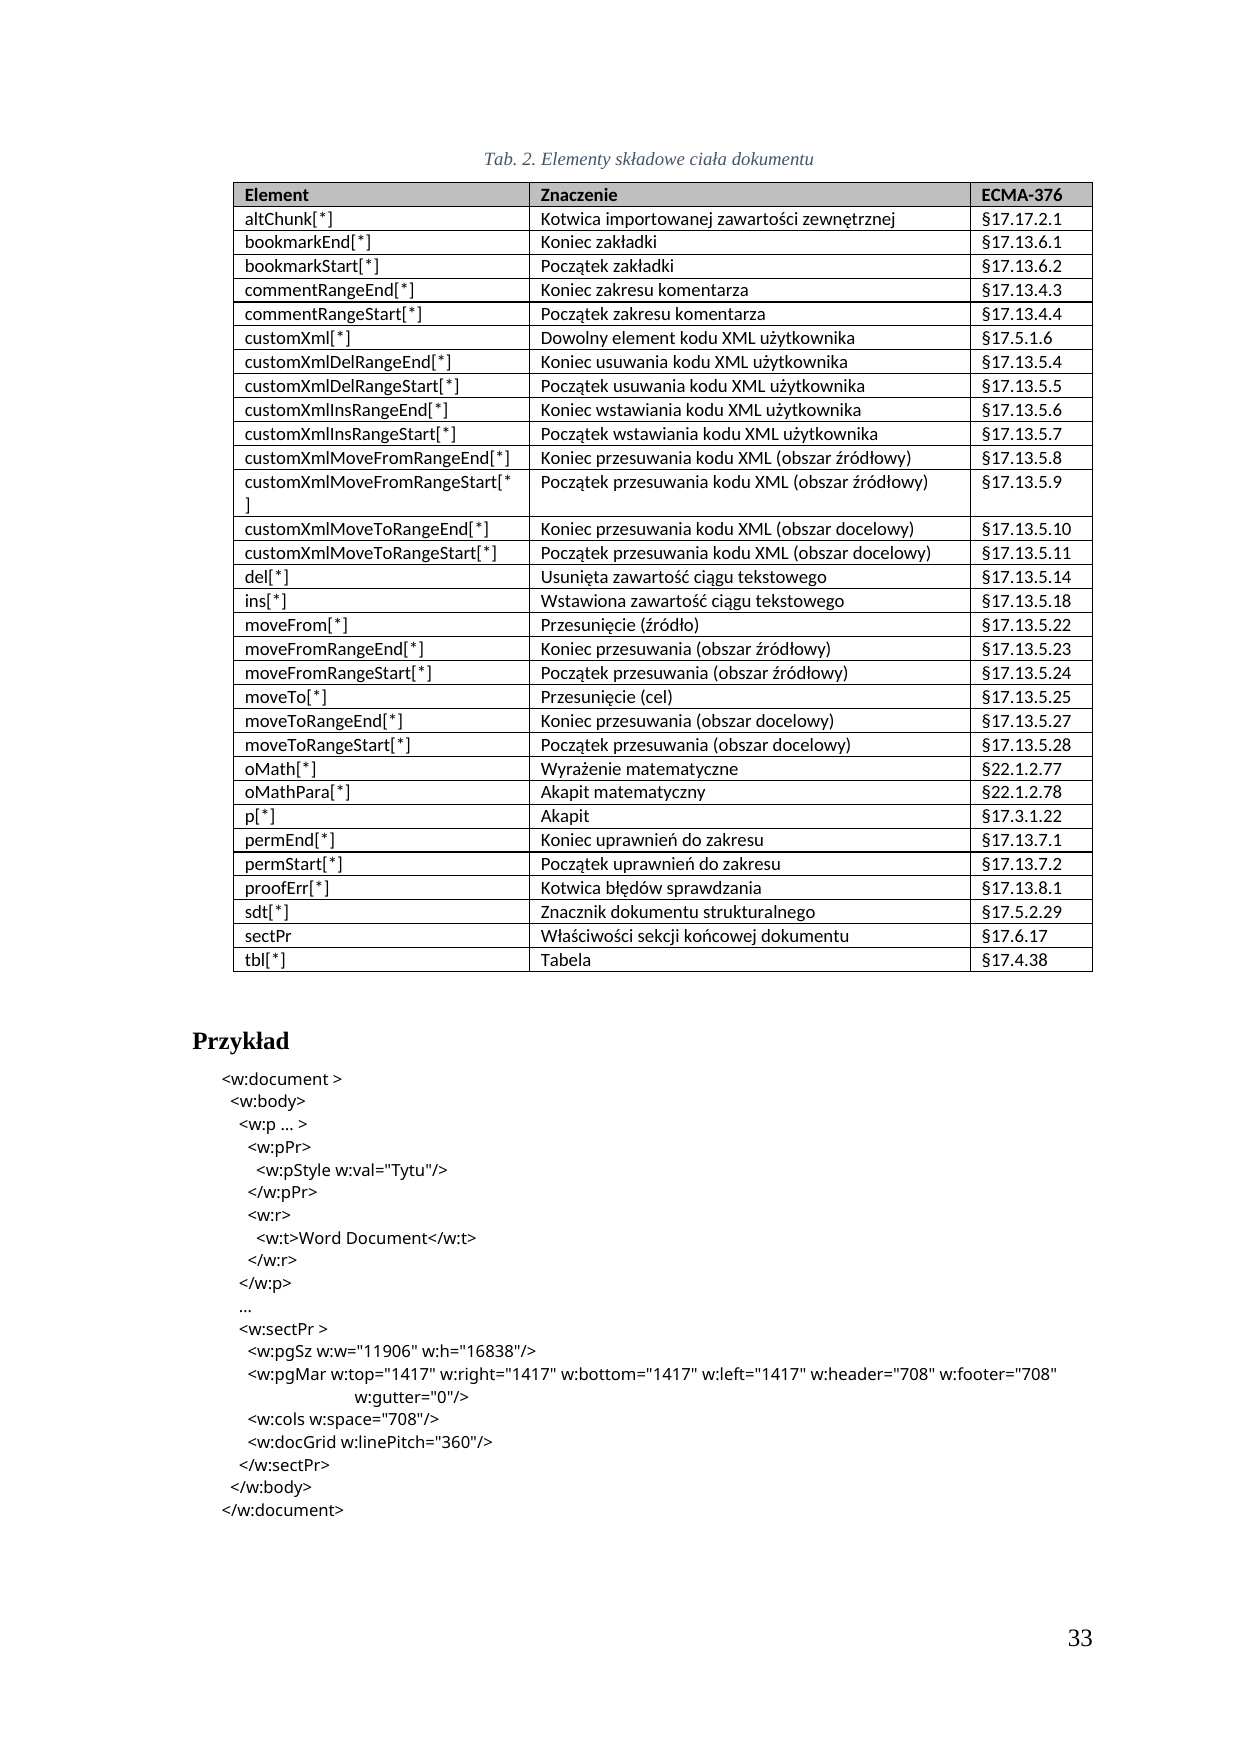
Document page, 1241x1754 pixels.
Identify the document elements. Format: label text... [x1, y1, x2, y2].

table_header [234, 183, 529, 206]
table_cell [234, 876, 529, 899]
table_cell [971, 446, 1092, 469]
text <w:docGrid w:linePitch="360"/> [221, 1431, 1093, 1453]
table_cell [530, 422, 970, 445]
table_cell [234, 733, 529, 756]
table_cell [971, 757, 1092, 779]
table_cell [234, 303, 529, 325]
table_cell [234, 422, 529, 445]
text <w:r> [221, 1203, 1093, 1226]
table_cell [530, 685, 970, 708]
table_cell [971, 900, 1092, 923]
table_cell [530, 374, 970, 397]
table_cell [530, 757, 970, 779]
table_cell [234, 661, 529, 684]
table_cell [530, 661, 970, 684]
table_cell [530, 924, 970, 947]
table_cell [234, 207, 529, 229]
text <w:t>Word Document</w:t> [221, 1226, 1093, 1249]
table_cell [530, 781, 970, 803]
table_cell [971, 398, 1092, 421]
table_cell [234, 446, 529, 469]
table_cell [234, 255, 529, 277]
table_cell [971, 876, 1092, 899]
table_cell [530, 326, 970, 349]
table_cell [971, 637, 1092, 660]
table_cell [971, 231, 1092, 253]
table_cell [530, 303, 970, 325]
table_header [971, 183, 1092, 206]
text <w:pStyle w:val="Tytu"/> [221, 1158, 1093, 1181]
text <w:sectPr > [221, 1317, 1093, 1340]
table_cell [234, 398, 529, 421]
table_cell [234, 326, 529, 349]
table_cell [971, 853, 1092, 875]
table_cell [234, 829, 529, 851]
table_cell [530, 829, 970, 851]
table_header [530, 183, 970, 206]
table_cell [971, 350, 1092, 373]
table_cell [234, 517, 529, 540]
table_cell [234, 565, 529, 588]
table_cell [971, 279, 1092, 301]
text </w:sectPr> [221, 1453, 1093, 1476]
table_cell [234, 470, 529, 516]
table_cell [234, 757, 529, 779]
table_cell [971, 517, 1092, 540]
title Przykład [192, 1026, 1093, 1055]
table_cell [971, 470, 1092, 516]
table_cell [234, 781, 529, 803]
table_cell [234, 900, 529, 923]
text <w:p … > [221, 1113, 1093, 1135]
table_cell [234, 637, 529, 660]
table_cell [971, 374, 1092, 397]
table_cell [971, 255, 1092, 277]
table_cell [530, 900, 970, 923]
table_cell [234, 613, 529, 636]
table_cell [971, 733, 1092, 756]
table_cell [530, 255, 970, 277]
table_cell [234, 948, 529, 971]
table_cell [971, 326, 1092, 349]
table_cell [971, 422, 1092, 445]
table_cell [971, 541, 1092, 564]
text <w:cols w:space="708"/> [221, 1408, 1093, 1431]
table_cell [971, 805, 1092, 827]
text … [221, 1294, 1093, 1317]
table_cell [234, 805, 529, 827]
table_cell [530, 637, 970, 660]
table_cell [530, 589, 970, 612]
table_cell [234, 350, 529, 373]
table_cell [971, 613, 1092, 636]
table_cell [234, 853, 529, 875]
text </w:document> [221, 1499, 1093, 1521]
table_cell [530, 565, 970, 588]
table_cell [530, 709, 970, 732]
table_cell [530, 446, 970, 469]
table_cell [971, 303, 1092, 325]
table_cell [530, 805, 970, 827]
text </w:pPr> [221, 1181, 1093, 1203]
text </w:r> [221, 1249, 1093, 1272]
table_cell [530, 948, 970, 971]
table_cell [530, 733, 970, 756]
text </w:body> [221, 1476, 1093, 1499]
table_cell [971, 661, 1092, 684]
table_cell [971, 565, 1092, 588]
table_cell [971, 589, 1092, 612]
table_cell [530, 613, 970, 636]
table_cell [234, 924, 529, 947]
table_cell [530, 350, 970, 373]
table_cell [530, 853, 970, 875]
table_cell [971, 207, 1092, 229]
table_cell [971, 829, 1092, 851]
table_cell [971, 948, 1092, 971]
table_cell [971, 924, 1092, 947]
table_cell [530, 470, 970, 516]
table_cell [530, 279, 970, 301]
text <w:body> [221, 1090, 1093, 1113]
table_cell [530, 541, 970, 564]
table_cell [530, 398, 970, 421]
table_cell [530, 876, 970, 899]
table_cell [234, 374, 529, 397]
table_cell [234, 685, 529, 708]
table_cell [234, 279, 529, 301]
text <w:document > [221, 1067, 1093, 1090]
text <w:pPr> [221, 1135, 1093, 1158]
text <w:pgSz w:w="11906" w:h="16838"/> [221, 1340, 1093, 1362]
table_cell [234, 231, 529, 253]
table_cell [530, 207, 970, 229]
text <w:pgMar w:top="1417" w:right="1417" w:bottom="1417" w:left="1417" w:header="708" w:footer="708" w:gutter="0"/> [221, 1362, 1093, 1408]
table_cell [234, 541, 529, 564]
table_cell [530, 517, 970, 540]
text </w:p> [221, 1272, 1093, 1294]
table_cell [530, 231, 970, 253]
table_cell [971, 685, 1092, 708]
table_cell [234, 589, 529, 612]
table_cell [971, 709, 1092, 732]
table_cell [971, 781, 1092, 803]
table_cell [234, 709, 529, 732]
